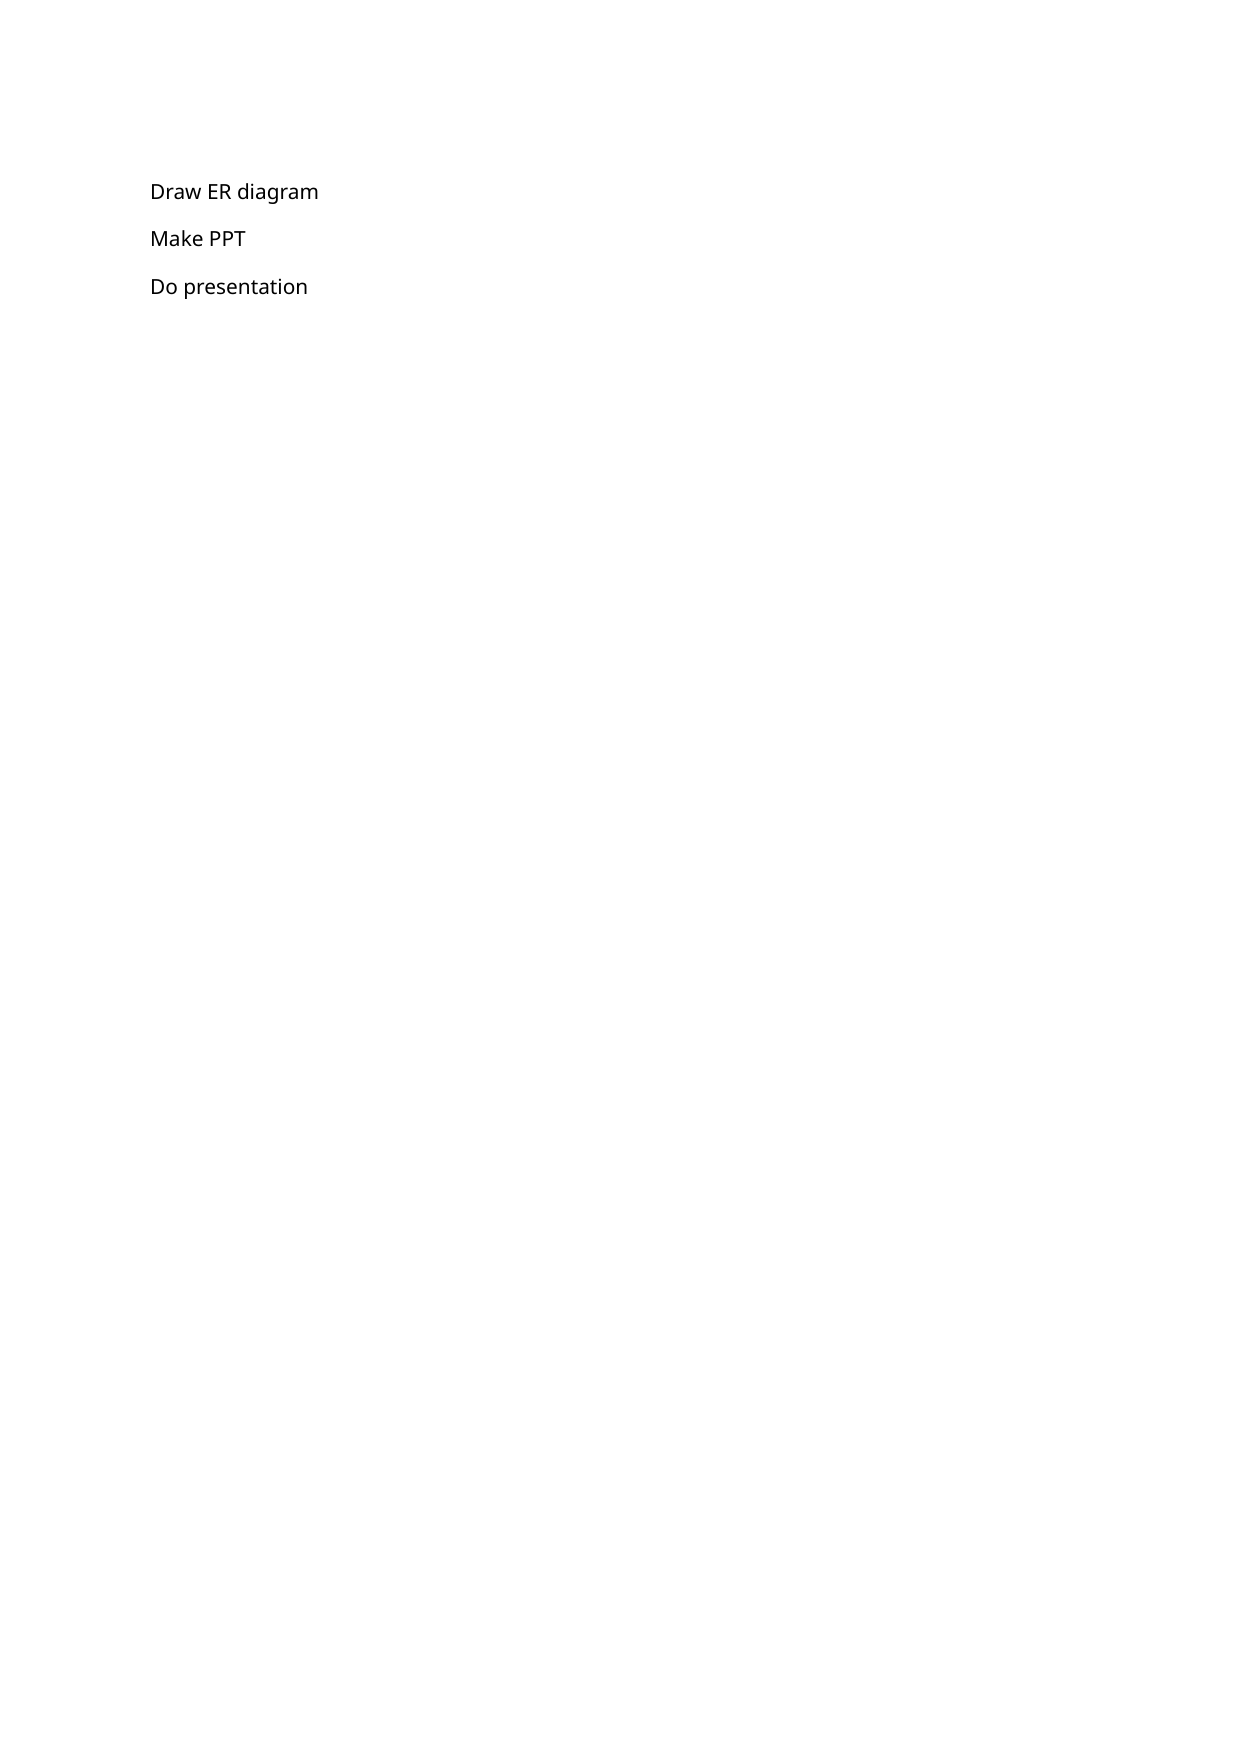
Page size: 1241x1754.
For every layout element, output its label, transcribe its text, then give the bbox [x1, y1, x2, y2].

text Make PPT [150, 224, 1090, 253]
text Draw ER diagram [150, 177, 1090, 206]
text Do presentation [150, 272, 1090, 300]
